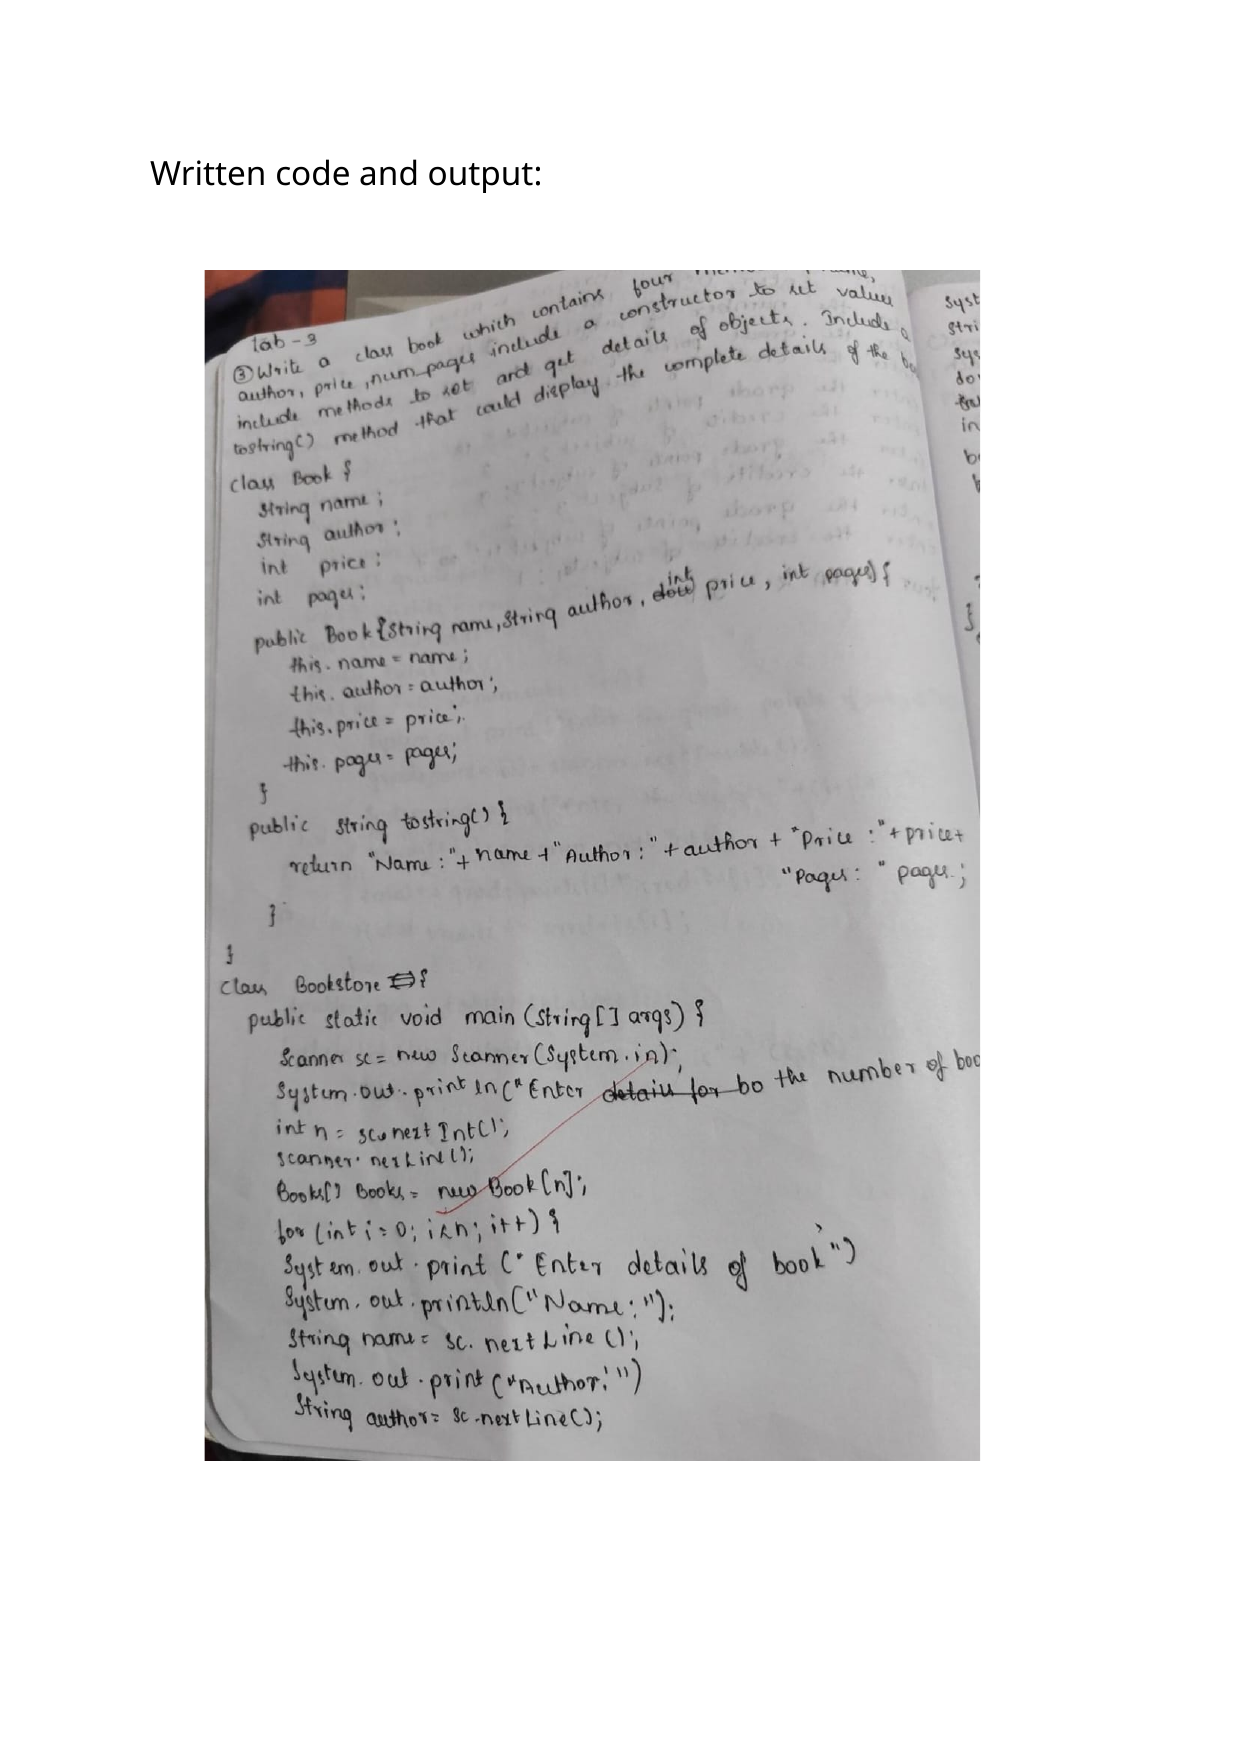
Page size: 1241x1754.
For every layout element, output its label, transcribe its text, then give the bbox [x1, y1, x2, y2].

text Written code and output: [150, 150, 1090, 195]
picture [204, 270, 981, 1461]
